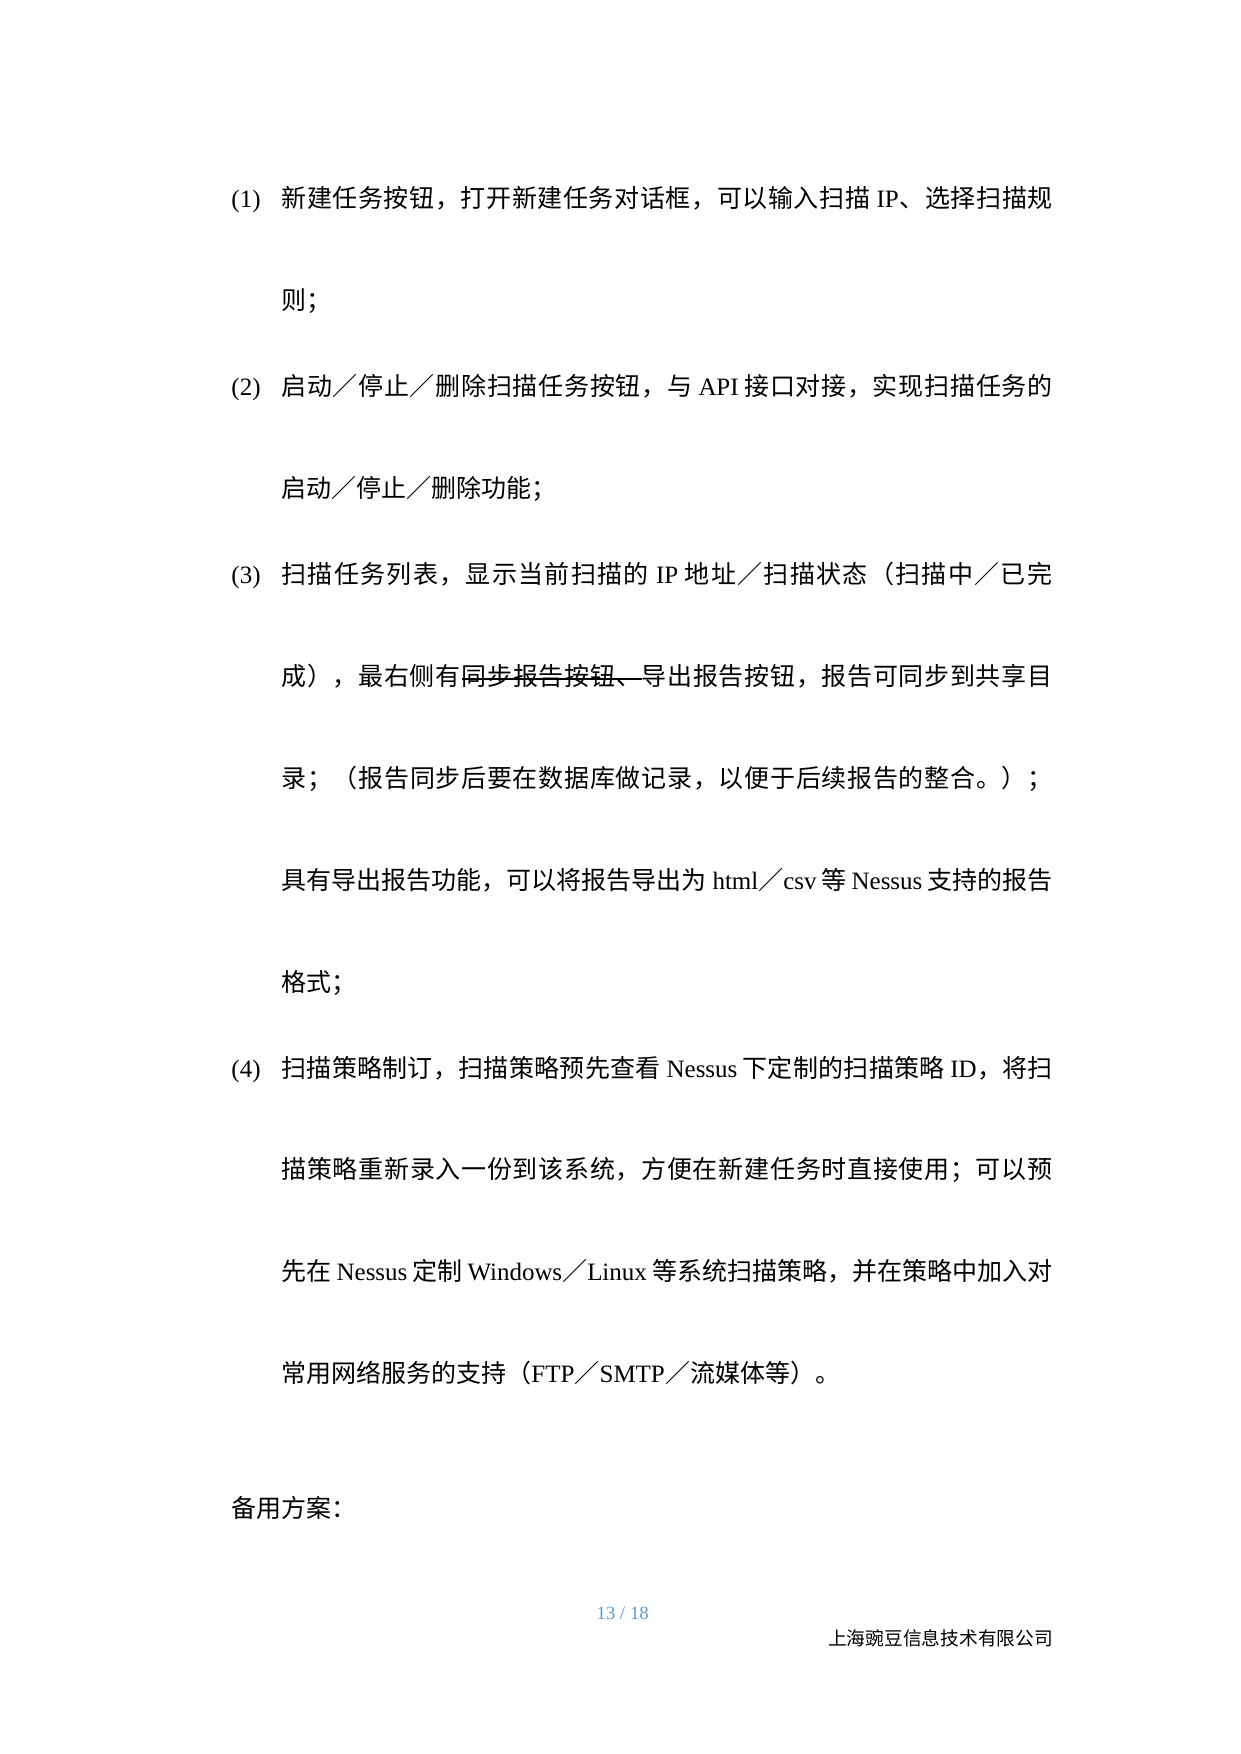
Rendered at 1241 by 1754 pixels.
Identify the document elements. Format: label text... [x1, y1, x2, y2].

list 新建任务按钮，打开新建任务对话框，可以输入扫描IP、选择扫描规则； [231, 163, 1053, 333]
list 扫描任务列表，显示当前扫描的IP地址／扫描状态（扫描中／已完成），最右侧有同步报告按钮、导出报告按钮，报告可同步到共享目录；（报告同步后要在数据库做记录，以便于后续报告的整合。）；具有导出报告功能，可以将报告导出为html／csv等Nessus支持的报告格式； [231, 539, 1053, 1014]
list 启动／停止／删除扫描任务按钮，与API接口对接，实现扫描任务的启动／停止／删除功能； [231, 351, 1053, 521]
text 备用方案： [187, 1472, 1053, 1540]
list 扫描策略制订，扫描策略预先查看Nessus下定制的扫描策略ID，将扫描策略重新录入一份到该系统，方便在新建任务时直接使用；可以预先在Nessus定制Windows／Linux等系统扫描策略，并在策略中加入对常用网络服务的支持（FTP／SMTP／流媒体等）。 [231, 1032, 1053, 1406]
